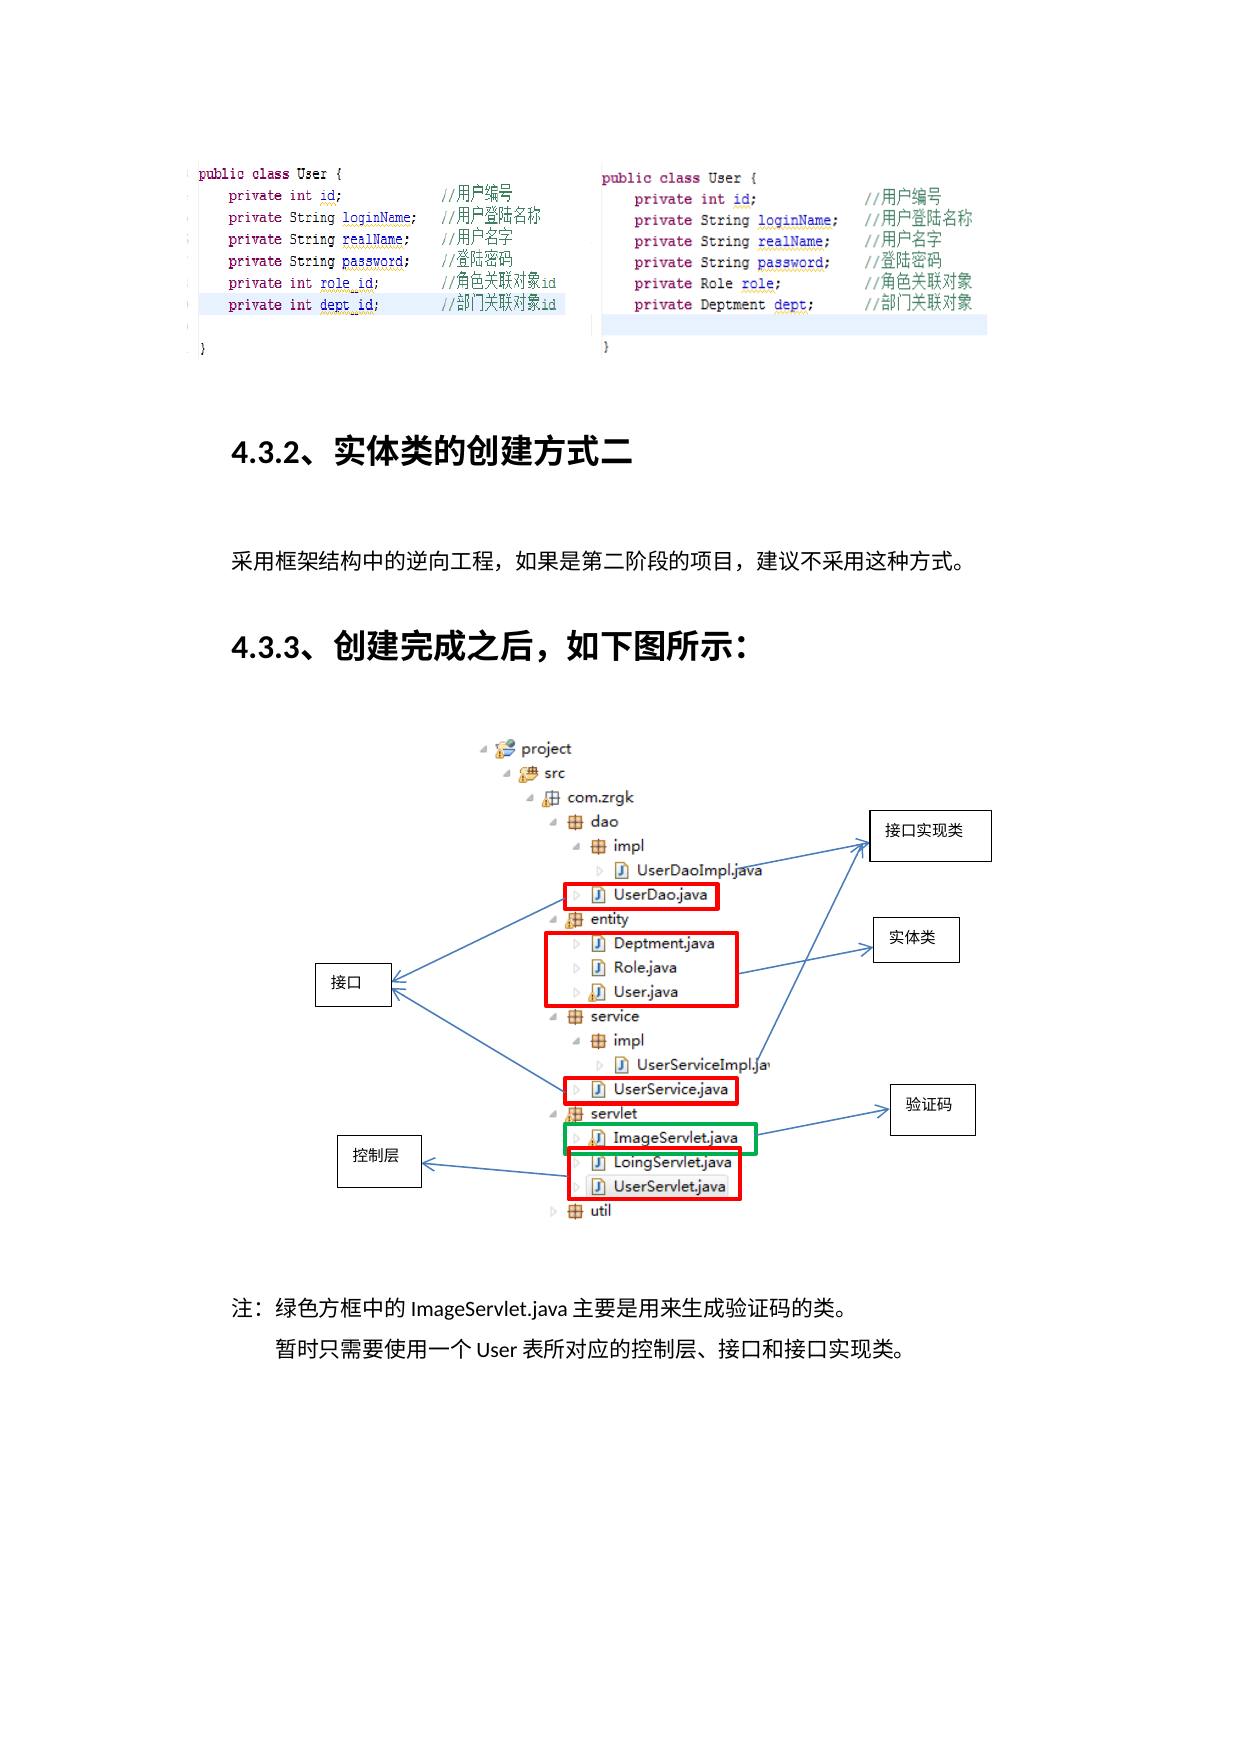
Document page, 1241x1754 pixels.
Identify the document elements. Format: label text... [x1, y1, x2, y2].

picture [470, 1134, 770, 1222]
subtitle 4.3.2、实体类的创建方式二 [187, 417, 1053, 482]
picture [470, 738, 770, 1175]
subtitle 4.3.3、创建完成之后，如下图所示： [187, 611, 1053, 676]
picture [571, 1156, 738, 1197]
subtitle 暂时只需要使用一个User表所对应的控制层、接口和接口实现类。 [187, 1331, 1053, 1364]
subtitle 注：绿色方框中的ImageServlet.java主要是用来生成验证码的类。 [187, 1291, 1053, 1323]
subtitle 采用框架结构中的逆向工程，如果是第二阶段的项目，建议不采用这种方式。 [187, 544, 1053, 576]
picture [187, 162, 566, 359]
picture [567, 886, 715, 907]
picture [548, 935, 735, 1004]
picture [591, 163, 988, 359]
picture [567, 1126, 754, 1152]
picture [567, 1080, 735, 1101]
